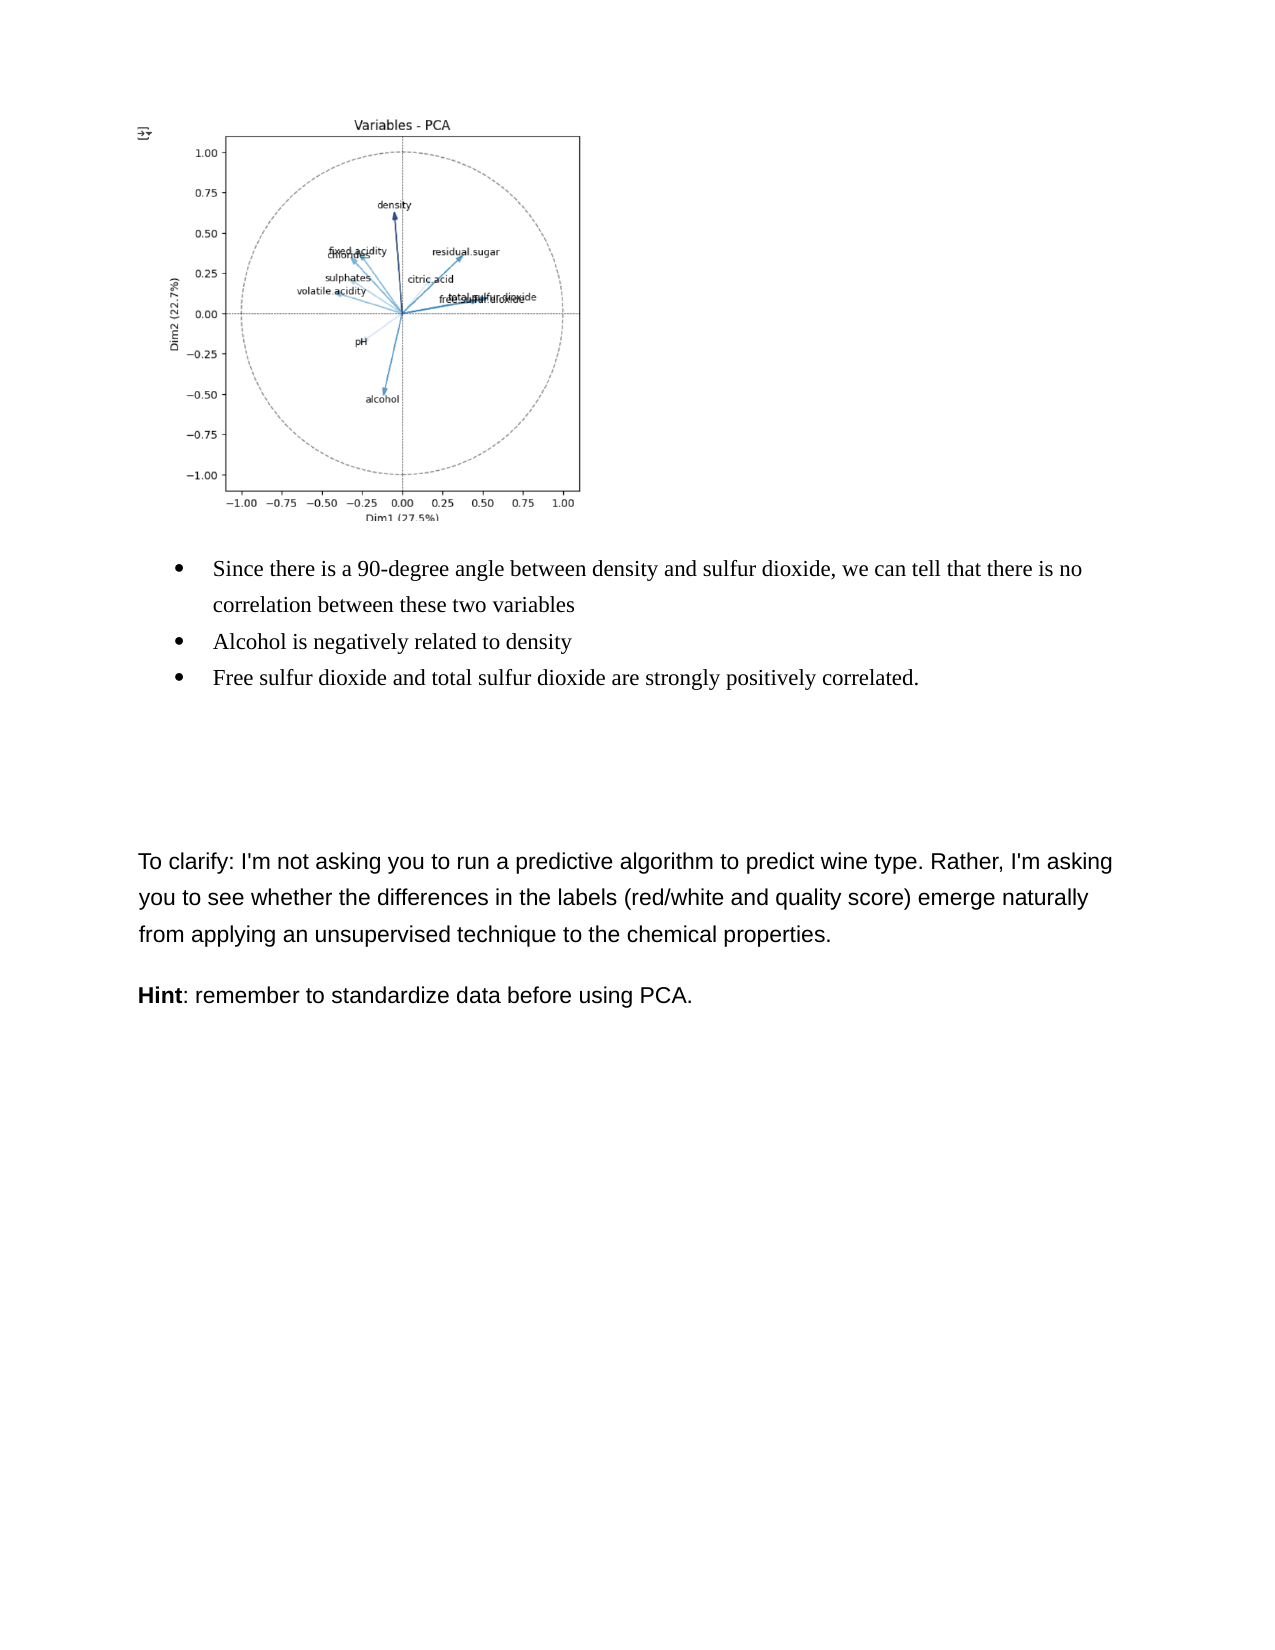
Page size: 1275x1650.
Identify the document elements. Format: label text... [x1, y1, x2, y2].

picture [137, 112, 591, 521]
list Alcohol is negatively related to density [175, 628, 1133, 654]
text To clarify: I'm not asking you to run a predictive algorithm to predict wine type. Rather, I'm asking you to see whether the differences in the labels (red/white and quality score) emerge naturally from applying an unsupervised technique to the chemical properties. [138, 848, 1133, 947]
list Free sulfur dioxide and total sulfur dioxide are strongly positively correlated. [175, 664, 1133, 691]
text Hint: remember to standardize data before using PCA. [138, 982, 1133, 1008]
list Since there is a 90-degree angle between density and sulfur dioxide, we can tell that there is no correlation between these two variables [175, 555, 1133, 618]
